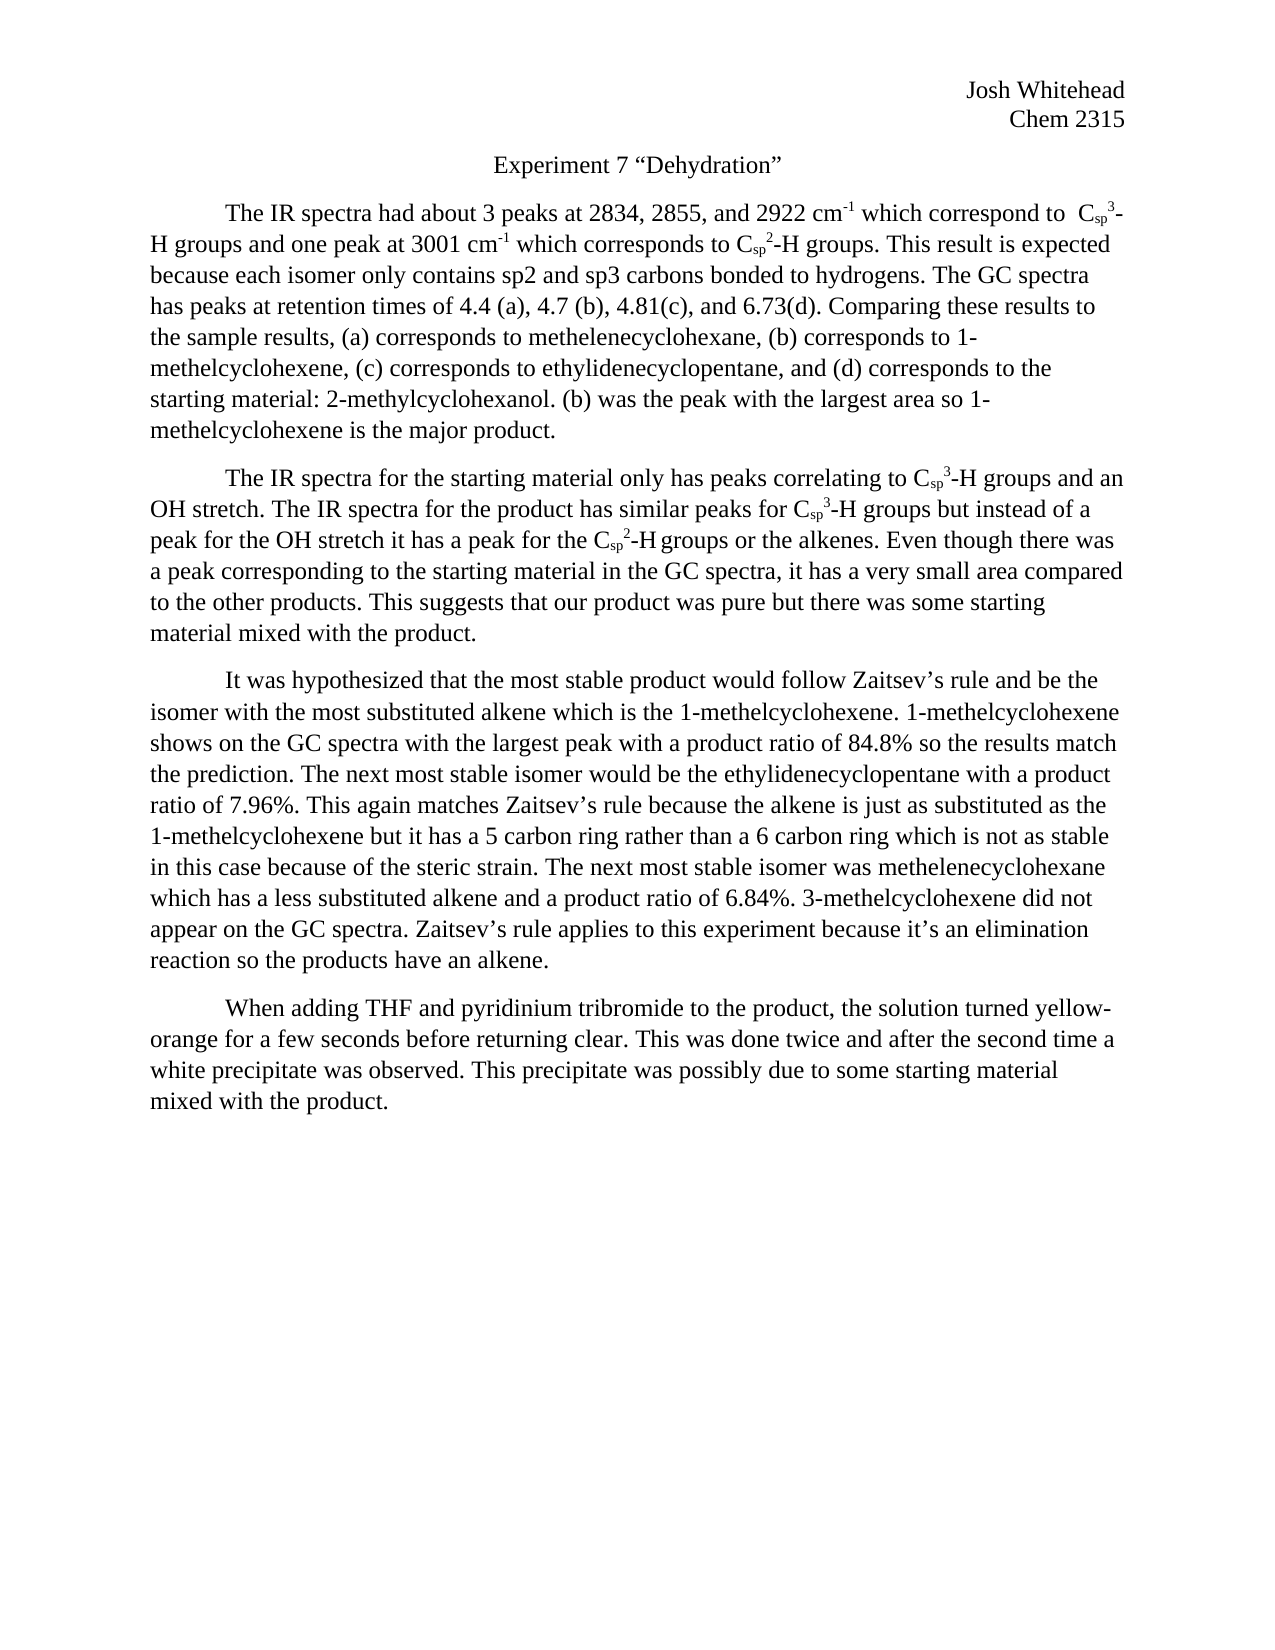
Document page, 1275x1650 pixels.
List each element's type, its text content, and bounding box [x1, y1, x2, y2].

text When adding THF and pyridinium tribromide to the product, the solution turned yellow-orange for a few seconds before returning clear. This was done twice and after the second time a white precipitate was observed. This precipitate was possibly due to some starting material mixed with the product. [150, 993, 1125, 1114]
text Experiment 7 “Dehydration” [150, 150, 1125, 179]
text It was hypothesized that the most stable product would follow Zaitsev’s rule and be the isomer with the most substituted alkene which is the 1-methelcyclohexene. 1-methelcyclohexene shows on the GC spectra with the largest peak with a product ratio of 84.8% so the results match the prediction. The next most stable isomer would be the ethylidenecyclopentane with a product ratio of 7.96%. This again matches Zaitsev’s rule because the alkene is just as substituted as the 1-methelcyclohexene but it has a 5 carbon ring rather than a 6 carbon ring which is not as stable in this case because of the steric strain. The next most stable isomer was methelenecyclohexane which has a less substituted alkene and a product ratio of 6.84%. 3-methelcyclohexene did not appear on the GC spectra. Zaitsev’s rule applies to this experiment because it’s an elimination reaction so the products have an alkene. [150, 666, 1125, 974]
text The IR spectra for the starting material only has peaks correlating to Csp3-H groups and an OH stretch. The IR spectra for the product has similar peaks for Csp3-H groups but instead of a peak for the OH stretch it has a peak for the Csp2-H groups or the alkenes. Even though there was a peak corresponding to the starting material in the GC spectra, it has a very small area compared to the other products. This suggests that our product was pure but there was some starting material mixed with the product. [150, 463, 1125, 647]
text The IR spectra had about 3 peaks at 2834, 2855, and 2922 cm-1 which correspond to Csp3-H groups and one peak at 3001 cm-1 which corresponds to Csp2-H groups. This result is expected because each isomer only contains sp2 and sp3 carbons bonded to hydrogens. The GC spectra has peaks at retention times of 4.4 (a), 4.7 (b), 4.81(c), and 6.73(d). Comparing these results to the sample results, (a) corresponds to methelenecyclohexane, (b) corresponds to 1-methelcyclohexene, (c) corresponds to ethylidenecyclopentane, and (d) corresponds to the starting material: 2-methylcyclohexanol. (b) was the peak with the largest area so 1-methelcyclohexene is the major product. [150, 198, 1125, 444]
